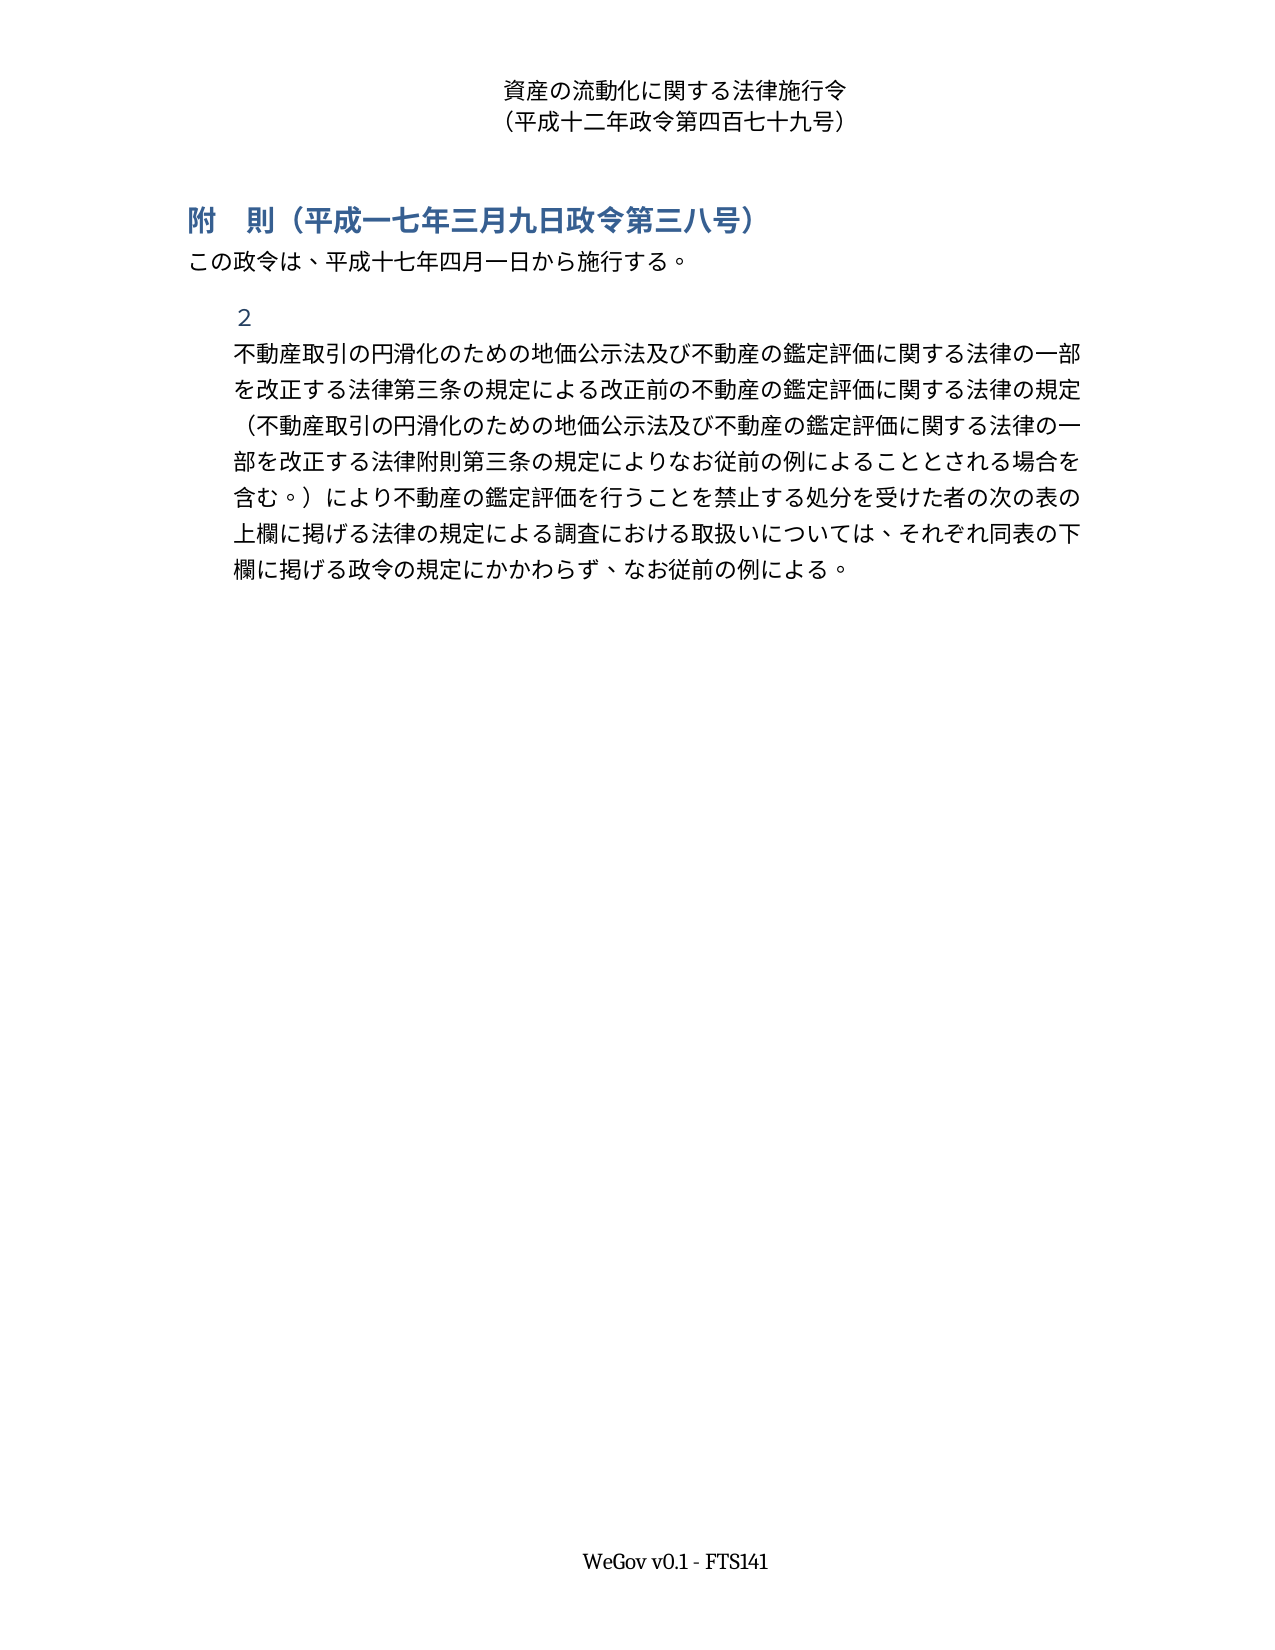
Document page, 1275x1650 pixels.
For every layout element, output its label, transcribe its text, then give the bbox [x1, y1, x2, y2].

subtitle 附 則（平成一七年三月九日政令第三八号） [187, 200, 1087, 240]
text 不動産取引の円滑化のための地価公示法及び不動産の鑑定評価に関する法律の一部を改正する法律第三条の規定による改正前の不動産の鑑定評価に関する法律の規定（不動産取引の円滑化のための地価公示法及び不動産の鑑定評価に関する法律の一部を改正する法律附則第三条の規定によりなお従前の例によることとされる場合を含む。）により不動産の鑑定評価を行うことを禁止する処分を受けた者の次の表の上欄に掲げる法律の規定による調査における取扱いについては、それぞれ同表の下欄に掲げる政令の規定にかかわらず、なお従前の例による。 [233, 338, 1087, 585]
subtitle ２ [233, 302, 1087, 334]
text この政令は、平成十七年四月一日から施行する。 [187, 246, 1087, 277]
